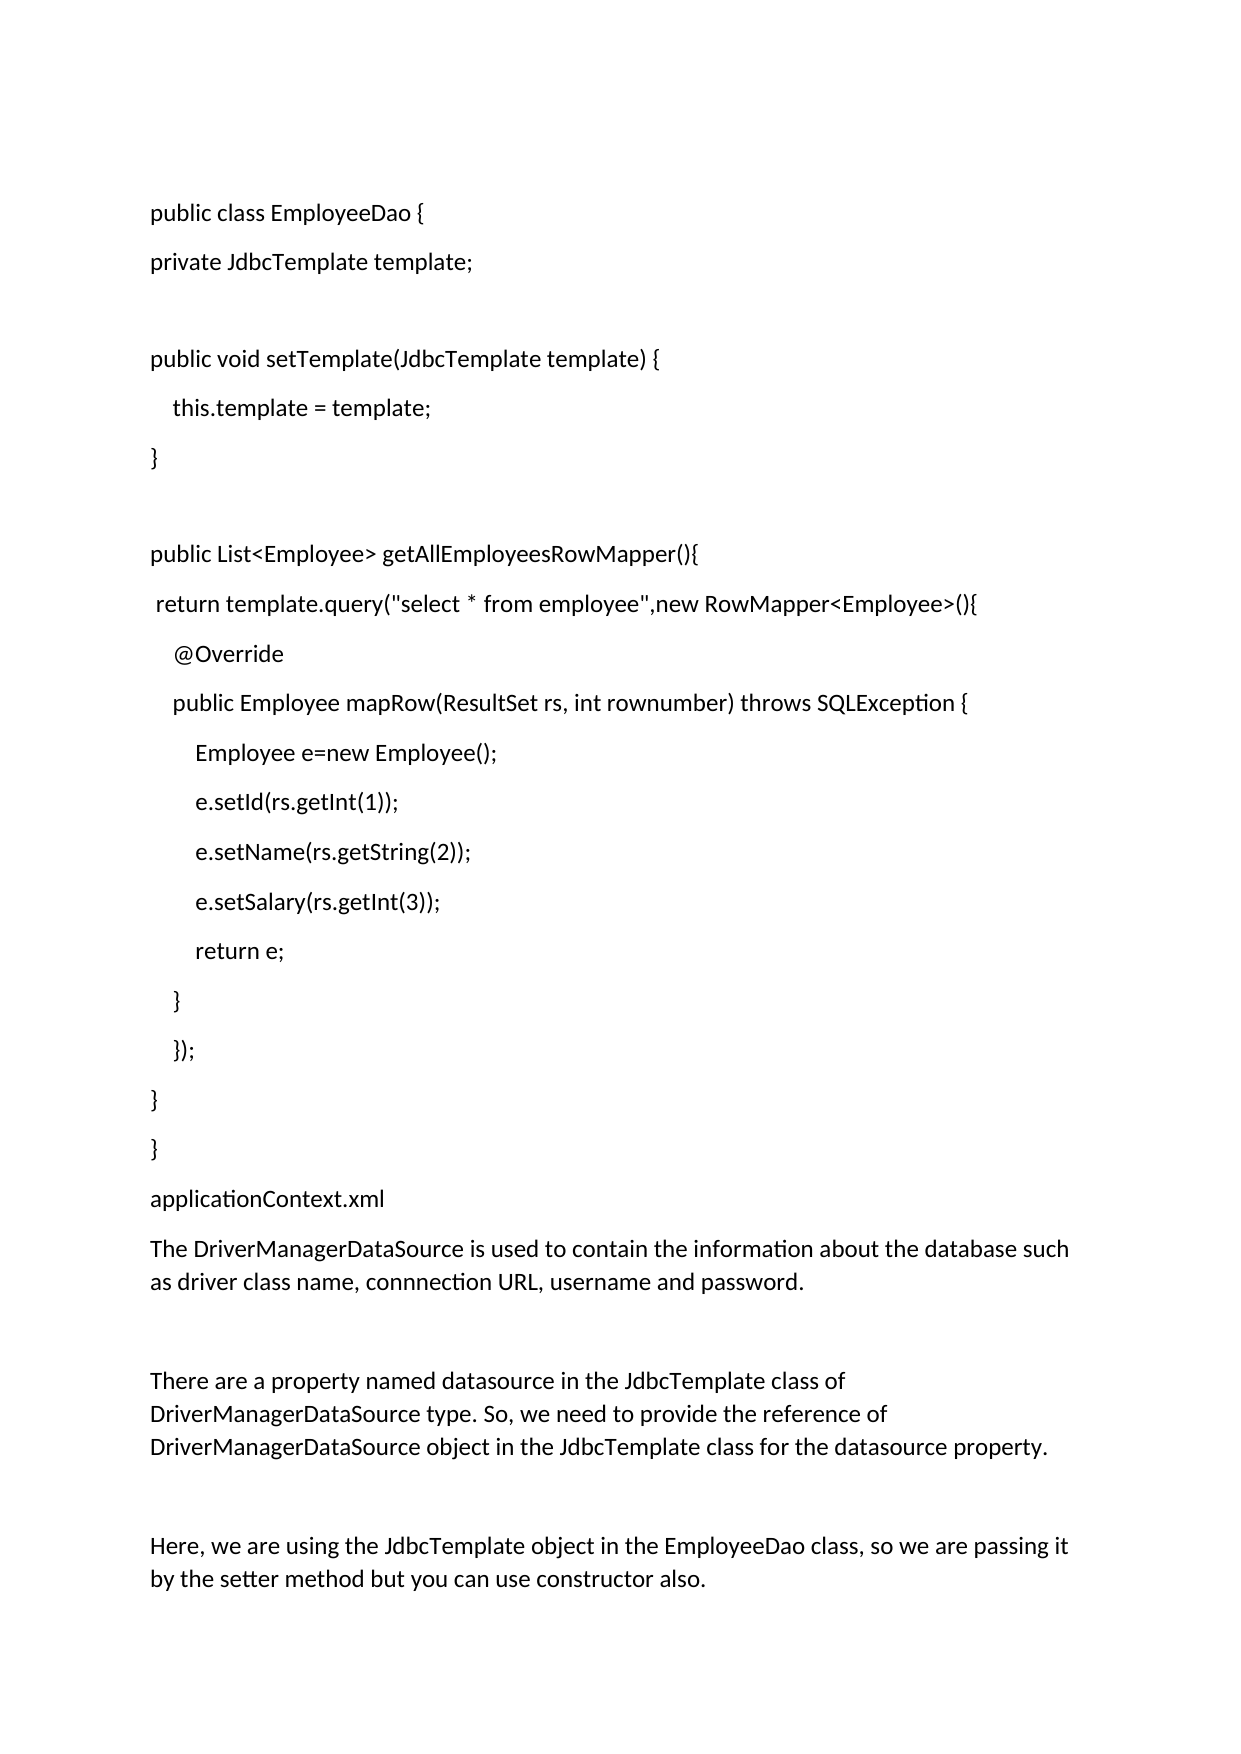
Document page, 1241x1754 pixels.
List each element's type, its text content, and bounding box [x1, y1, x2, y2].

text Here, we are using the JdbcTemplate object in the EmployeeDao class, so we are passing it by the setter method but you can use constructor also. [150, 1530, 1090, 1593]
text } [150, 442, 1090, 473]
text @Override [150, 638, 1090, 668]
text Employee e=new Employee(); [150, 737, 1090, 767]
text this.template = template; [150, 392, 1090, 423]
text } [150, 1133, 1090, 1164]
text return template.query("select * from employee",new RowMapper<Employee>(){ [150, 588, 1090, 619]
text public void setTemplate(JdbcTemplate template) { [150, 343, 1090, 373]
text }); [150, 1034, 1090, 1065]
text public Employee mapRow(ResultSet rs, int rownumber) throws SQLException { [150, 687, 1090, 718]
text e.setSalary(rs.getInt(3)); [150, 886, 1090, 916]
text public List<Employee> getAllEmployeesRowMapper(){ [150, 538, 1090, 569]
text applicationContext.xml [150, 1183, 1090, 1214]
text e.setName(rs.getString(2)); [150, 836, 1090, 867]
text return e; [150, 935, 1090, 966]
text e.setId(rs.getInt(1)); [150, 786, 1090, 817]
text private JdbcTemplate template; [150, 246, 1090, 277]
text public class EmployeeDao { [150, 197, 1090, 227]
text } [150, 1084, 1090, 1114]
text There are a property named datasource in the JdbcTemplate class of DriverManagerDataSource type. So, we need to provide the reference of DriverManagerDataSource object in the JdbcTemplate class for the datasource property. [150, 1365, 1090, 1461]
text } [150, 985, 1090, 1015]
text The DriverManagerDataSource is used to contain the information about the database such as driver class name, connnection URL, username and password. [150, 1233, 1090, 1296]
